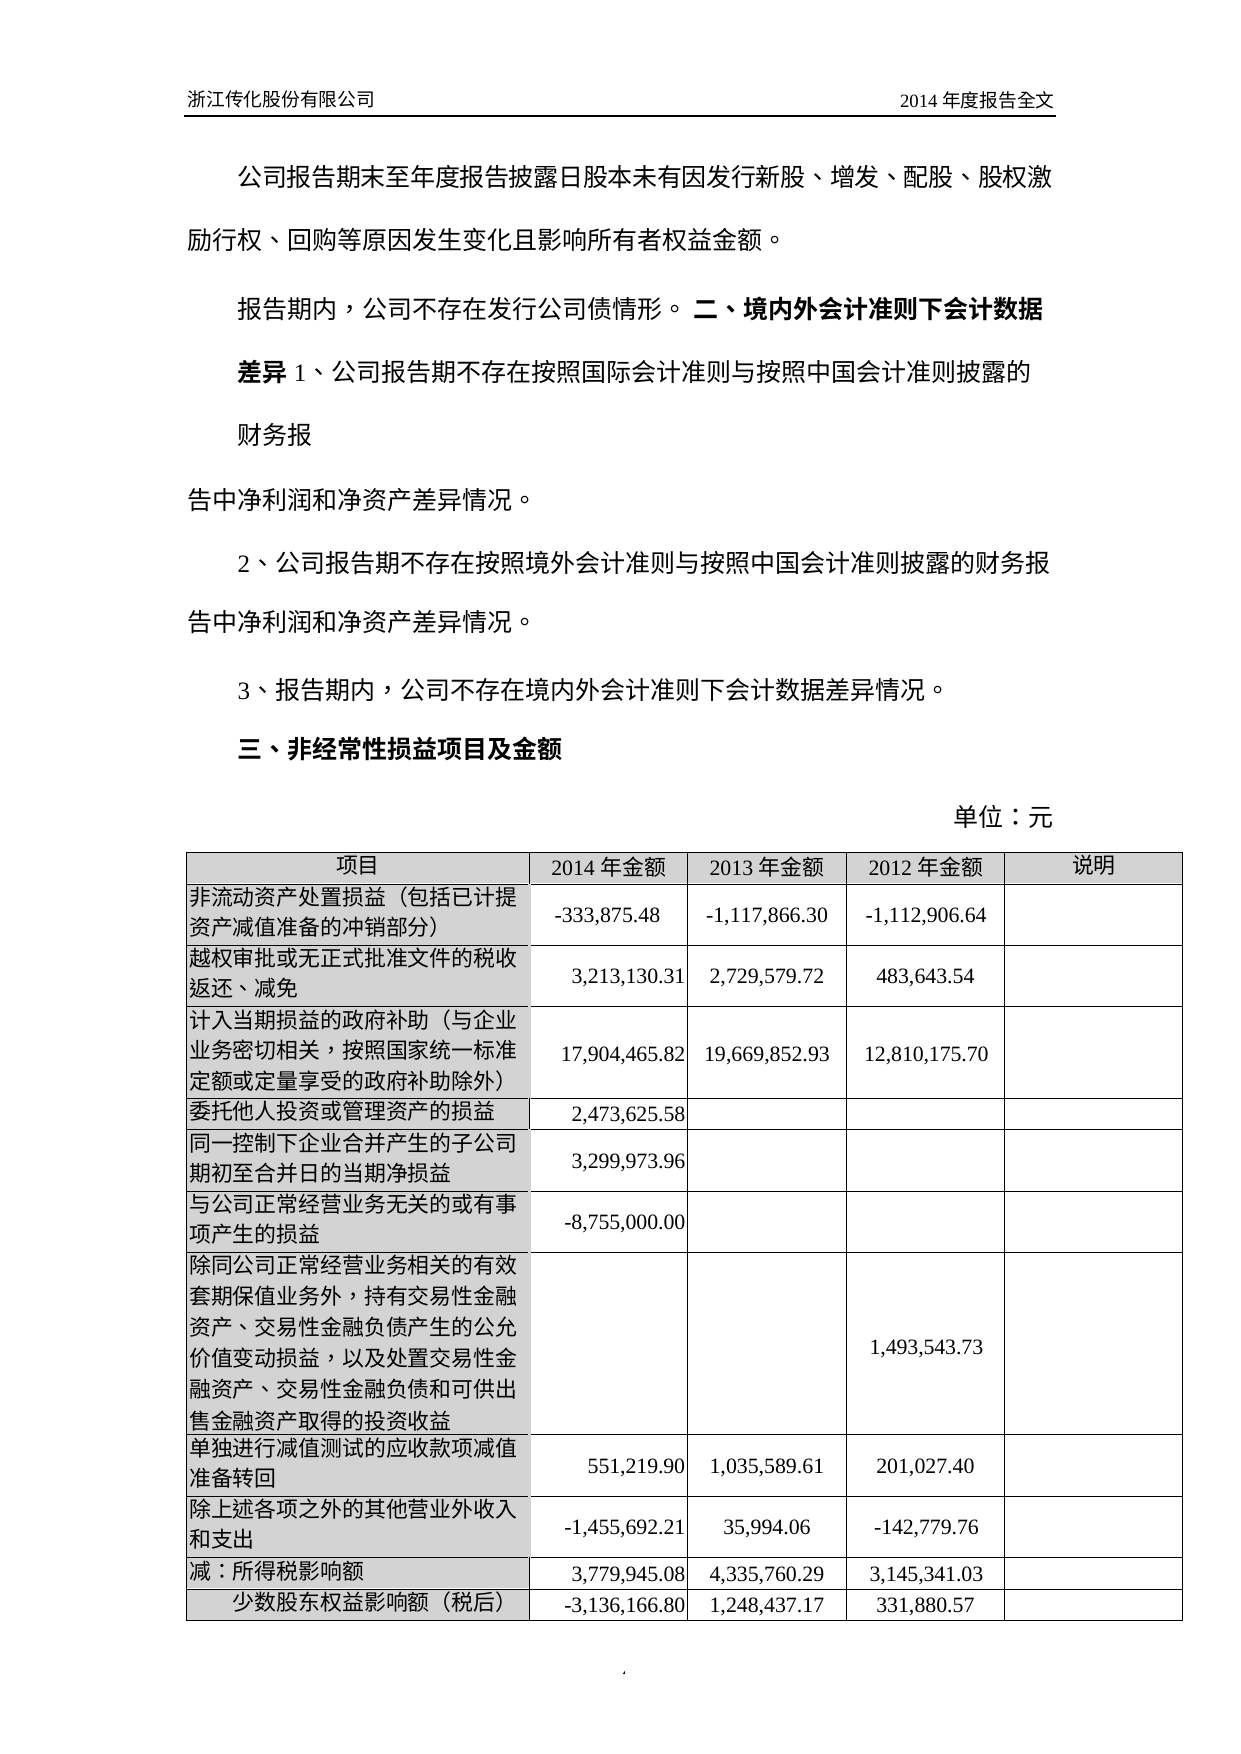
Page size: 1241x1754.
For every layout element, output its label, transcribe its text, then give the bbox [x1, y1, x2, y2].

table_cell [1005, 1130, 1182, 1191]
table_cell 19,669,852.93 [688, 1007, 846, 1098]
table_cell -8,755,000.00 [531, 1192, 687, 1252]
table_cell 1,248,437.17 [688, 1590, 846, 1620]
text 公司报告期末至年度报告披露日股本未有因发行新股、增发、配股、股权激 励行权、回购等原因发生变化且影响所有者权益金额。 [187, 159, 1054, 257]
table_cell 17,904,465.82 [531, 1007, 687, 1098]
table_header 说明 [1005, 853, 1182, 883]
table_header 项目 [187, 853, 529, 883]
subtitle 单位：元 [173, 800, 1053, 834]
table_cell 35,994.06 [688, 1497, 846, 1557]
text 3、报告期内，公司不存在境内外会计准则下会计数据差异情况。 三、非经常性损益项目及金额 [237, 673, 952, 766]
table_cell 4,335,760.29 [688, 1558, 846, 1588]
table_cell [1005, 1253, 1182, 1434]
table_cell 3,779,945.08 [530, 1558, 687, 1588]
table_cell 除同公司正常经营业务相关的有效 套期保值业务外，持有交易性金融 资产、交易性金融负债产生的公允 价值变动损益，以及处置交易性金 融资产、交易性金融负债和可供出 售金融资产取得的投资收益 [187, 1253, 528, 1434]
table_cell [688, 1253, 846, 1434]
subtitle 告中净利润和净资产差异情况。 [187, 483, 1054, 517]
table_cell -333,875.48 [531, 885, 687, 945]
table_cell 1,035,589.61 [688, 1435, 846, 1496]
table_cell 委托他人投资或管理资产的损益 [187, 1099, 529, 1129]
table_cell 551,219.90 [531, 1435, 687, 1496]
text 报告期内，公司不存在发行公司债情形。 二、境内外会计准则下会计数据差异 1、公司报告期不存在按照国际会计准则与按照中国会计准则披露的财务报 [237, 292, 1054, 452]
table_cell [1005, 946, 1182, 1006]
table_cell 201,027.40 [847, 1435, 1004, 1496]
table_cell 1,493,543.73 [847, 1253, 1004, 1434]
table_cell 同一控制下企业合并产生的子公司 期初至合并日的当期净损益 [187, 1130, 528, 1191]
table_cell 3,145,341.03 [847, 1558, 1004, 1588]
table_cell 483,643.54 [847, 946, 1004, 1006]
table_cell [1005, 885, 1182, 945]
table_cell 除上述各项之外的其他营业外收入 和支出 [187, 1497, 528, 1557]
table_cell 3,299,973.96 [531, 1130, 687, 1191]
table_cell [1005, 1558, 1182, 1588]
table_cell [1005, 1590, 1182, 1620]
table_cell -3,136,166.80 [530, 1590, 687, 1620]
table_cell -1,117,866.30 [688, 885, 846, 945]
table_cell [1005, 1099, 1182, 1129]
table_cell [1005, 1192, 1182, 1252]
table_header 2012 年金额 [847, 853, 1004, 883]
table_cell [847, 1099, 1004, 1129]
table_cell 少数股东权益影响额（税后） [187, 1590, 529, 1620]
table_cell [1005, 1435, 1182, 1496]
table_cell 与公司正常经营业务无关的或有事 项产生的损益 [187, 1192, 528, 1252]
table_cell [847, 1192, 1004, 1252]
text 2、公司报告期不存在按照境外会计准则与按照中国会计准则披露的财务报 告中净利润和净资产差异情况。 [187, 546, 1054, 639]
table_cell 越权审批或无正式批准文件的税收 返还、减免 [187, 946, 528, 1006]
table_cell 331,880.57 [847, 1590, 1004, 1620]
table_cell 单独进行减值测试的应收款项减值 准备转回 [187, 1435, 528, 1496]
table_cell 12,810,175.70 [847, 1007, 1004, 1098]
table_cell 计入当期损益的政府补助（与企业 业务密切相关，按照国家统一标准 定额或定量享受的政府补助除外） [187, 1007, 528, 1098]
table_cell 减：所得税影响额 [187, 1558, 529, 1588]
table_header 2014 年金额 [530, 853, 687, 883]
table_cell [688, 1130, 846, 1191]
table_cell 2,473,625.58 [530, 1099, 687, 1129]
table_cell [847, 1130, 1004, 1191]
table_cell -142,779.76 [847, 1497, 1004, 1557]
table_cell -1,455,692.21 [531, 1497, 687, 1557]
table_cell 非流动资产处置损益（包括已计提 资产减值准备的冲销部分） [187, 885, 528, 945]
table_cell -1,112,906.64 [847, 885, 1004, 945]
table_cell [688, 1192, 846, 1252]
table_cell 3,213,130.31 [531, 946, 687, 1006]
table_cell [1005, 1497, 1182, 1557]
table_cell 2,729,579.72 [688, 946, 846, 1006]
table_cell [531, 1253, 687, 1434]
table_cell [688, 1099, 846, 1129]
table_cell [1005, 1007, 1182, 1098]
table_header 2013 年金额 [688, 853, 846, 883]
